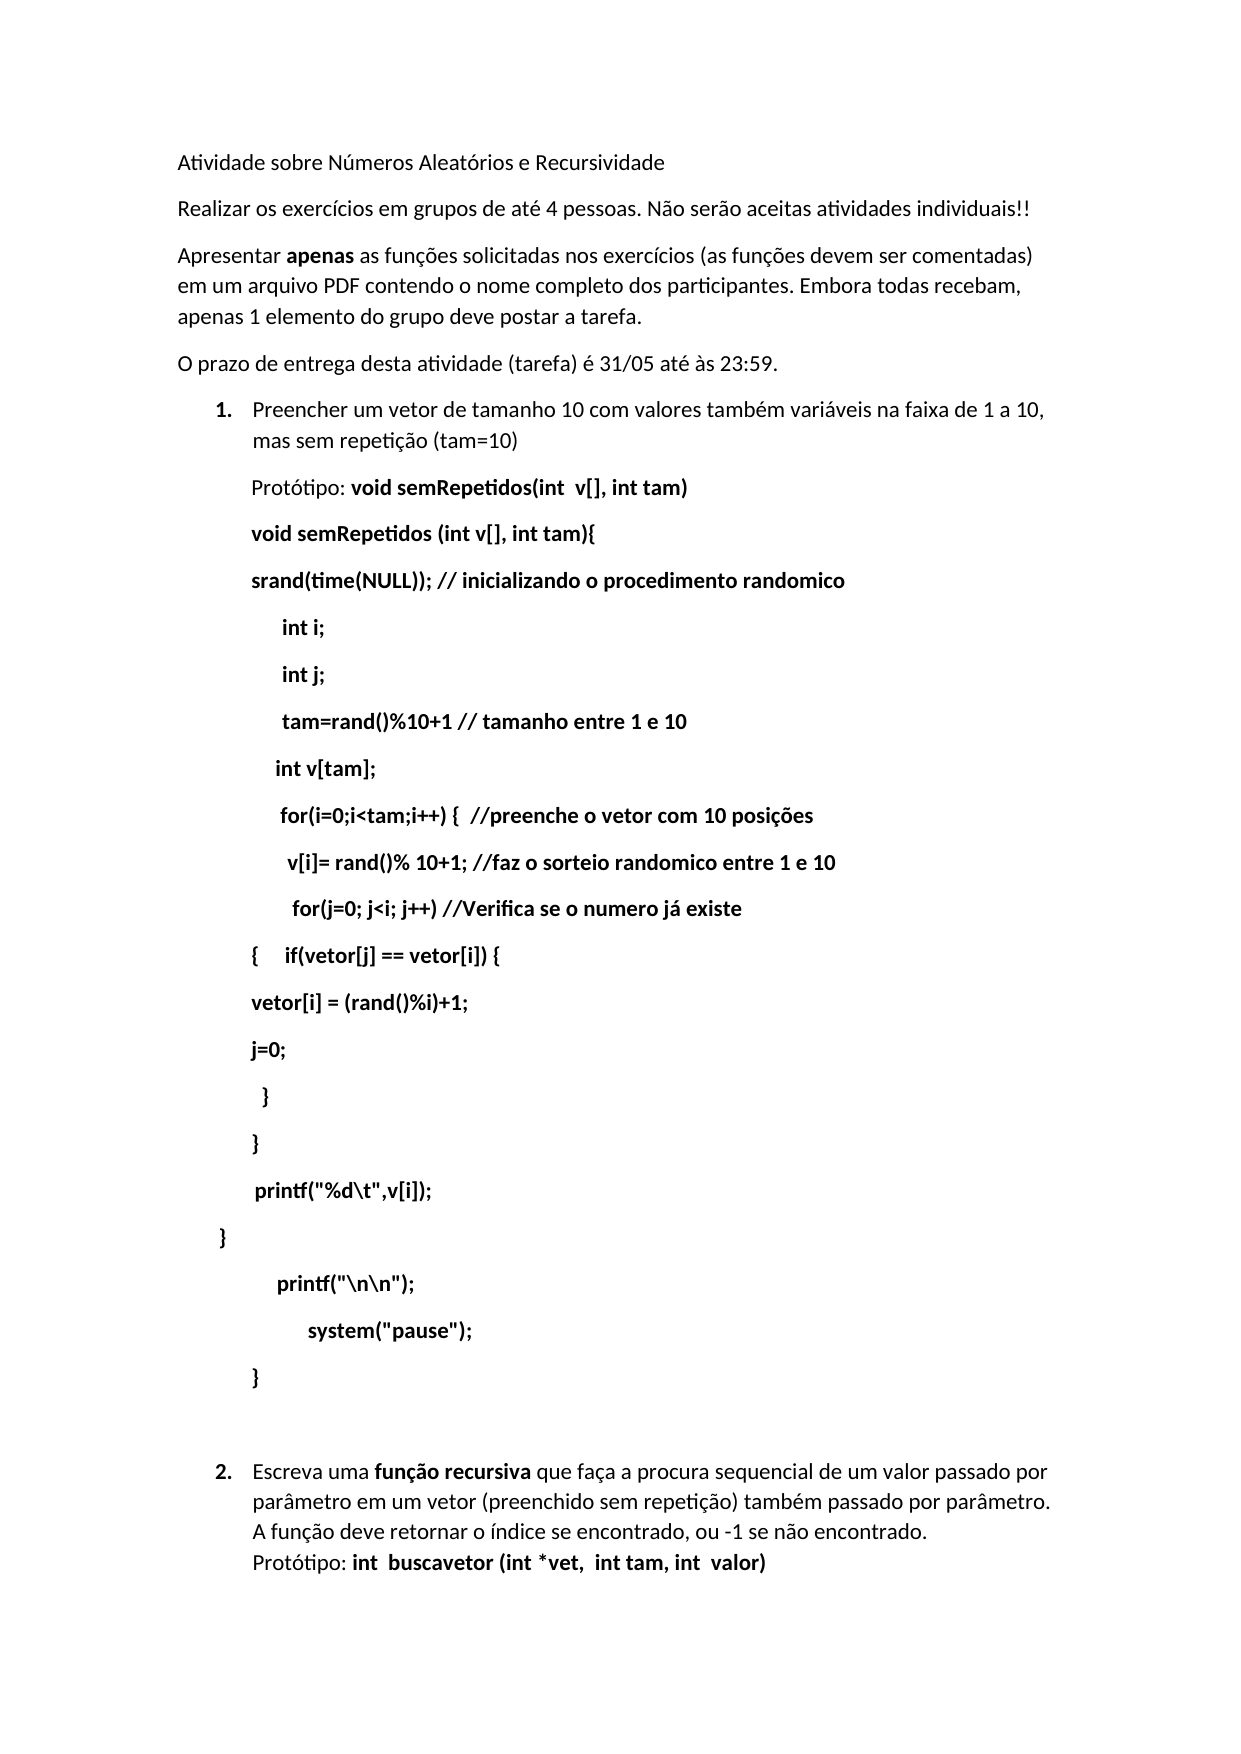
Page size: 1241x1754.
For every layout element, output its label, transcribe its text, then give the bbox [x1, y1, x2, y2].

text printf("%d\t",v[i]); [177, 1176, 1063, 1204]
text { if(vetor[j] == vetor[i]) { [177, 941, 1063, 969]
text Apresentar apenas as funções solicitadas nos exercícios (as funções devem ser comentadas) em um arquivo PDF contendo o nome completo dos participantes. Embora todas recebam, apenas 1 elemento do grupo deve postar a tarefa. [177, 241, 1063, 330]
text printf("\n\n"); [177, 1269, 1063, 1297]
text Protótipo: void semRepetidos(int v[], int tam) [177, 473, 1063, 501]
text int i; [177, 613, 1063, 641]
text } [177, 1363, 1063, 1391]
text for(i=0;i<tam;i++) { //preenche o vetor com 10 posições [177, 801, 1063, 829]
text void semRepetidos (int v[], int tam){ [177, 519, 1063, 547]
text j=0; [177, 1035, 1063, 1063]
text Atividade sobre Números Aleatórios e Recursividade [177, 148, 1063, 176]
text tam=rand()%10+1 // tamanho entre 1 e 10 [177, 707, 1063, 735]
text } [177, 1223, 1063, 1251]
text v[i]= rand()% 10+1; //faz o sorteio randomico entre 1 e 10 [177, 848, 1063, 876]
text } [177, 1082, 1063, 1110]
text vetor[i] = (rand()%i)+1; [177, 988, 1063, 1016]
list Preencher um vetor de tamanho 10 com valores também variáveis na faixa de 1 a 10, mas sem repetição (tam=10) [215, 396, 1063, 454]
text int v[tam]; [177, 754, 1063, 782]
list Escreva uma função recursiva que faça a procura sequencial de um valor passado por parâmetro em um vetor (preenchido sem repetição) também passado por parâmetro. A função deve retornar o índice se encontrado, ou -1 se não encontrado. Protótipo: int buscavetor (int *vet, int tam, int valor) [215, 1457, 1063, 1576]
text for(j=0; j<i; j++) //Verifica se o numero já existe [177, 894, 1063, 922]
text Realizar os exercícios em grupos de até 4 pessoas. Não serão aceitas atividades individuais!! [177, 194, 1063, 222]
text system("pause"); [177, 1316, 1063, 1344]
text int j; [177, 660, 1063, 688]
text srand(time(NULL)); // inicializando o procedimento randomico [177, 566, 1063, 594]
text O prazo de entrega desta atividade (tarefa) é 31/05 até às 23:59. [177, 349, 1063, 377]
text } [177, 1129, 1063, 1157]
